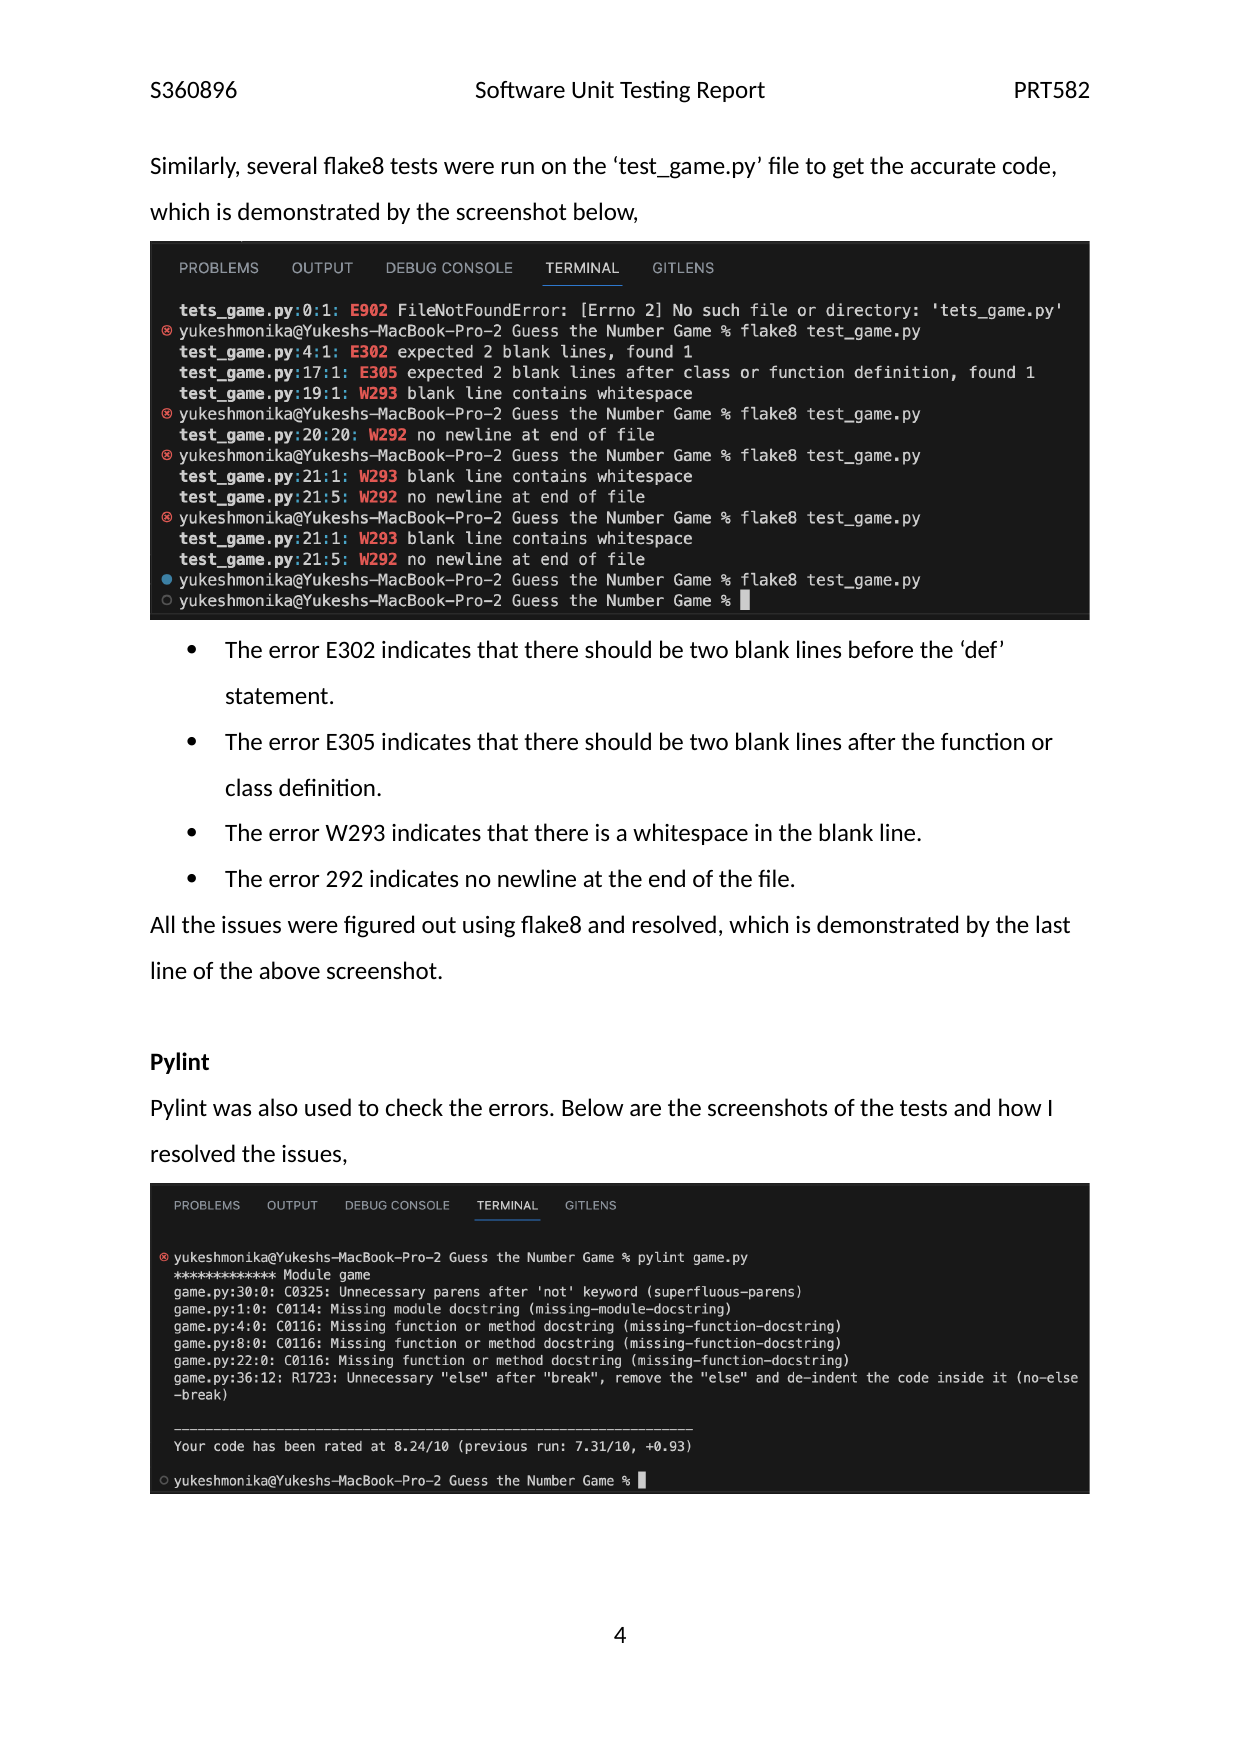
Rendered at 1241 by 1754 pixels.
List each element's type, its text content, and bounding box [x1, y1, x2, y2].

picture [150, 241, 1090, 620]
list The error E302 indicates that there should be two blank lines before the ‘def’ statement. [187, 635, 1090, 711]
text Pylint was also used to check the errors. Below are the screenshots of the tests and how I resolved the issues, [150, 1092, 1090, 1168]
list The error 292 indicates no newline at the end of the file. [187, 863, 1090, 894]
text Pylint [150, 1046, 1090, 1077]
list The error W293 indicates that there is a whitespace in the blank line. [187, 818, 1090, 848]
list The error E305 indicates that there should be two blank lines after the function or class definition. [187, 726, 1090, 802]
text Similarly, several flake8 tests were run on the ‘test_game.py’ file to get the accurate code, which is demonstrated by the screenshot below, [150, 150, 1090, 226]
text All the issues were figured out using flake8 and resolved, which is demonstrated by the last line of the above screenshot. [150, 909, 1090, 985]
picture [150, 1183, 1090, 1494]
